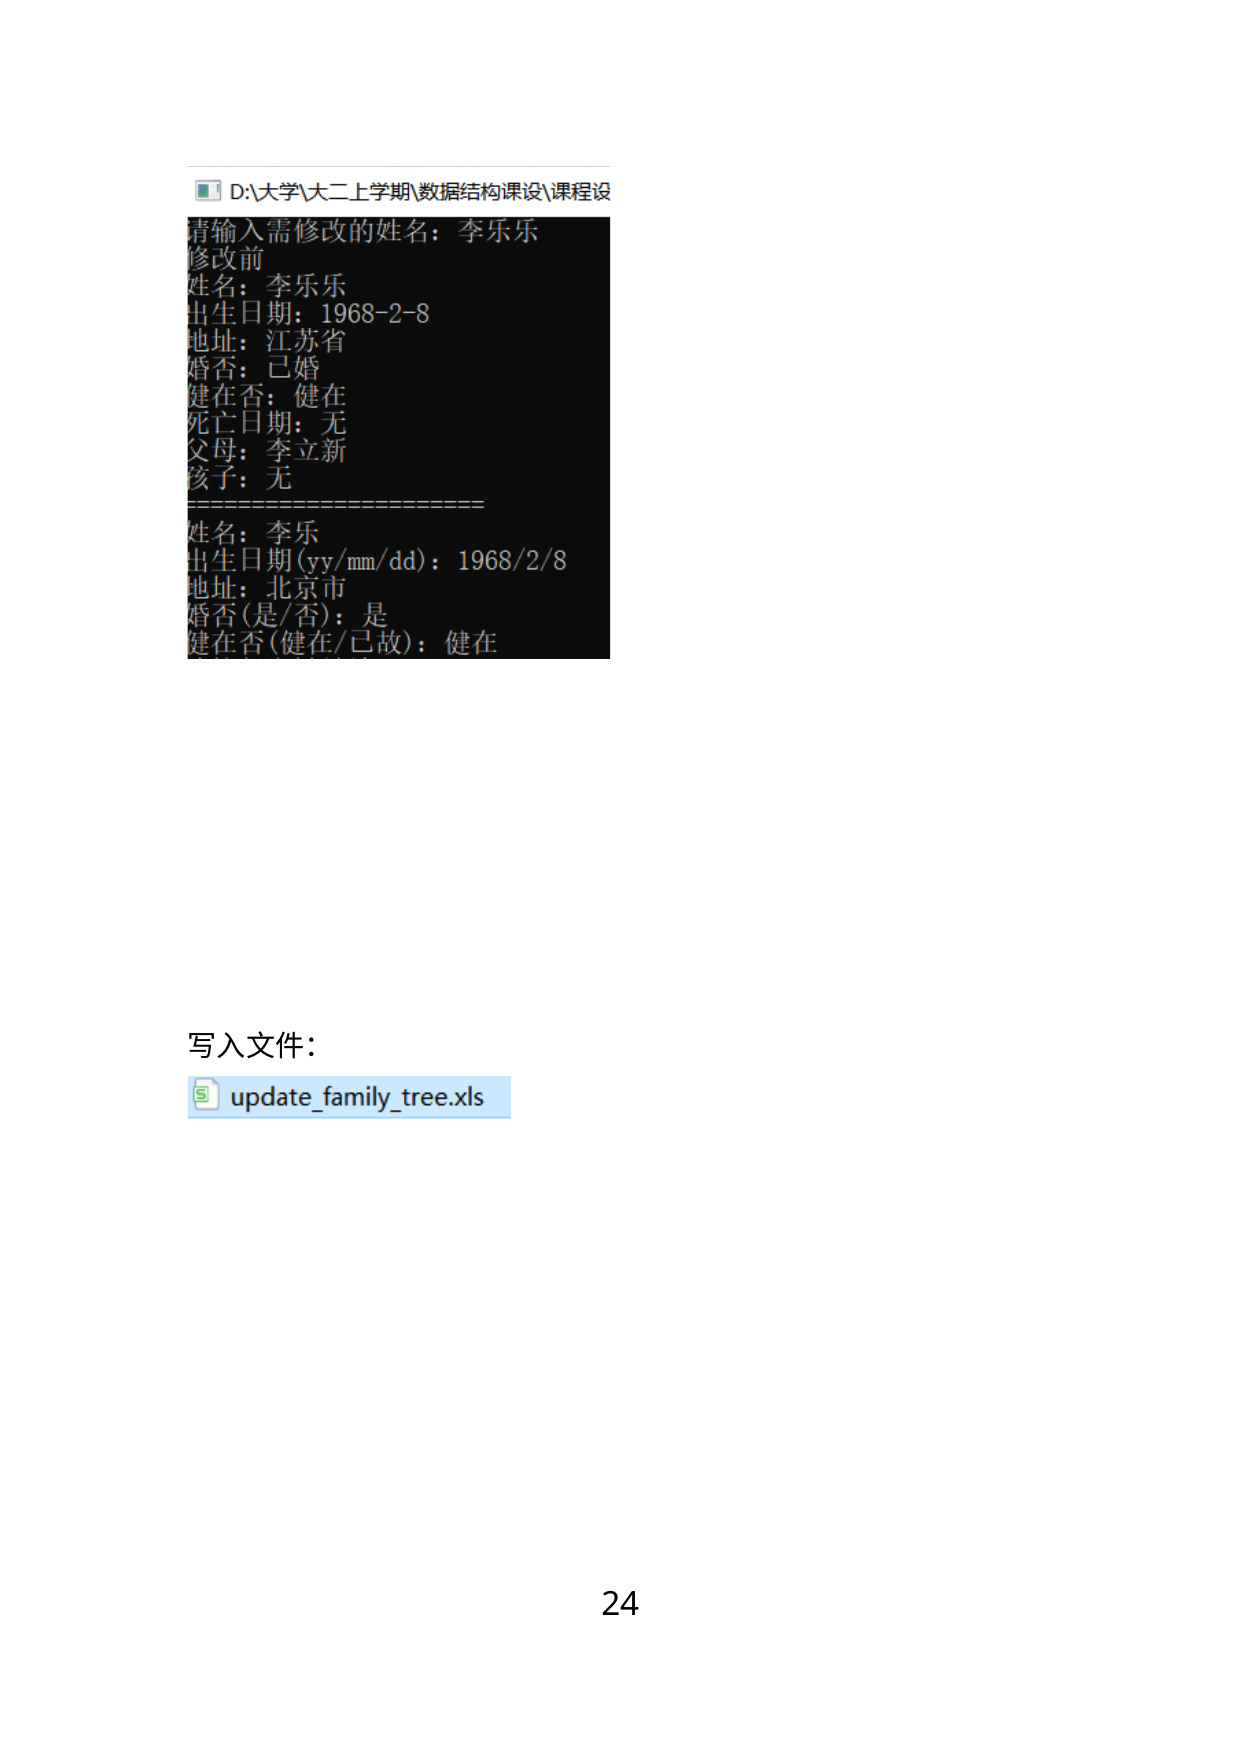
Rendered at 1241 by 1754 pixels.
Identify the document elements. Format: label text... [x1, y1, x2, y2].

text 写入文件： [187, 1011, 1053, 1076]
picture [187, 1076, 511, 1122]
picture [187, 166, 611, 659]
